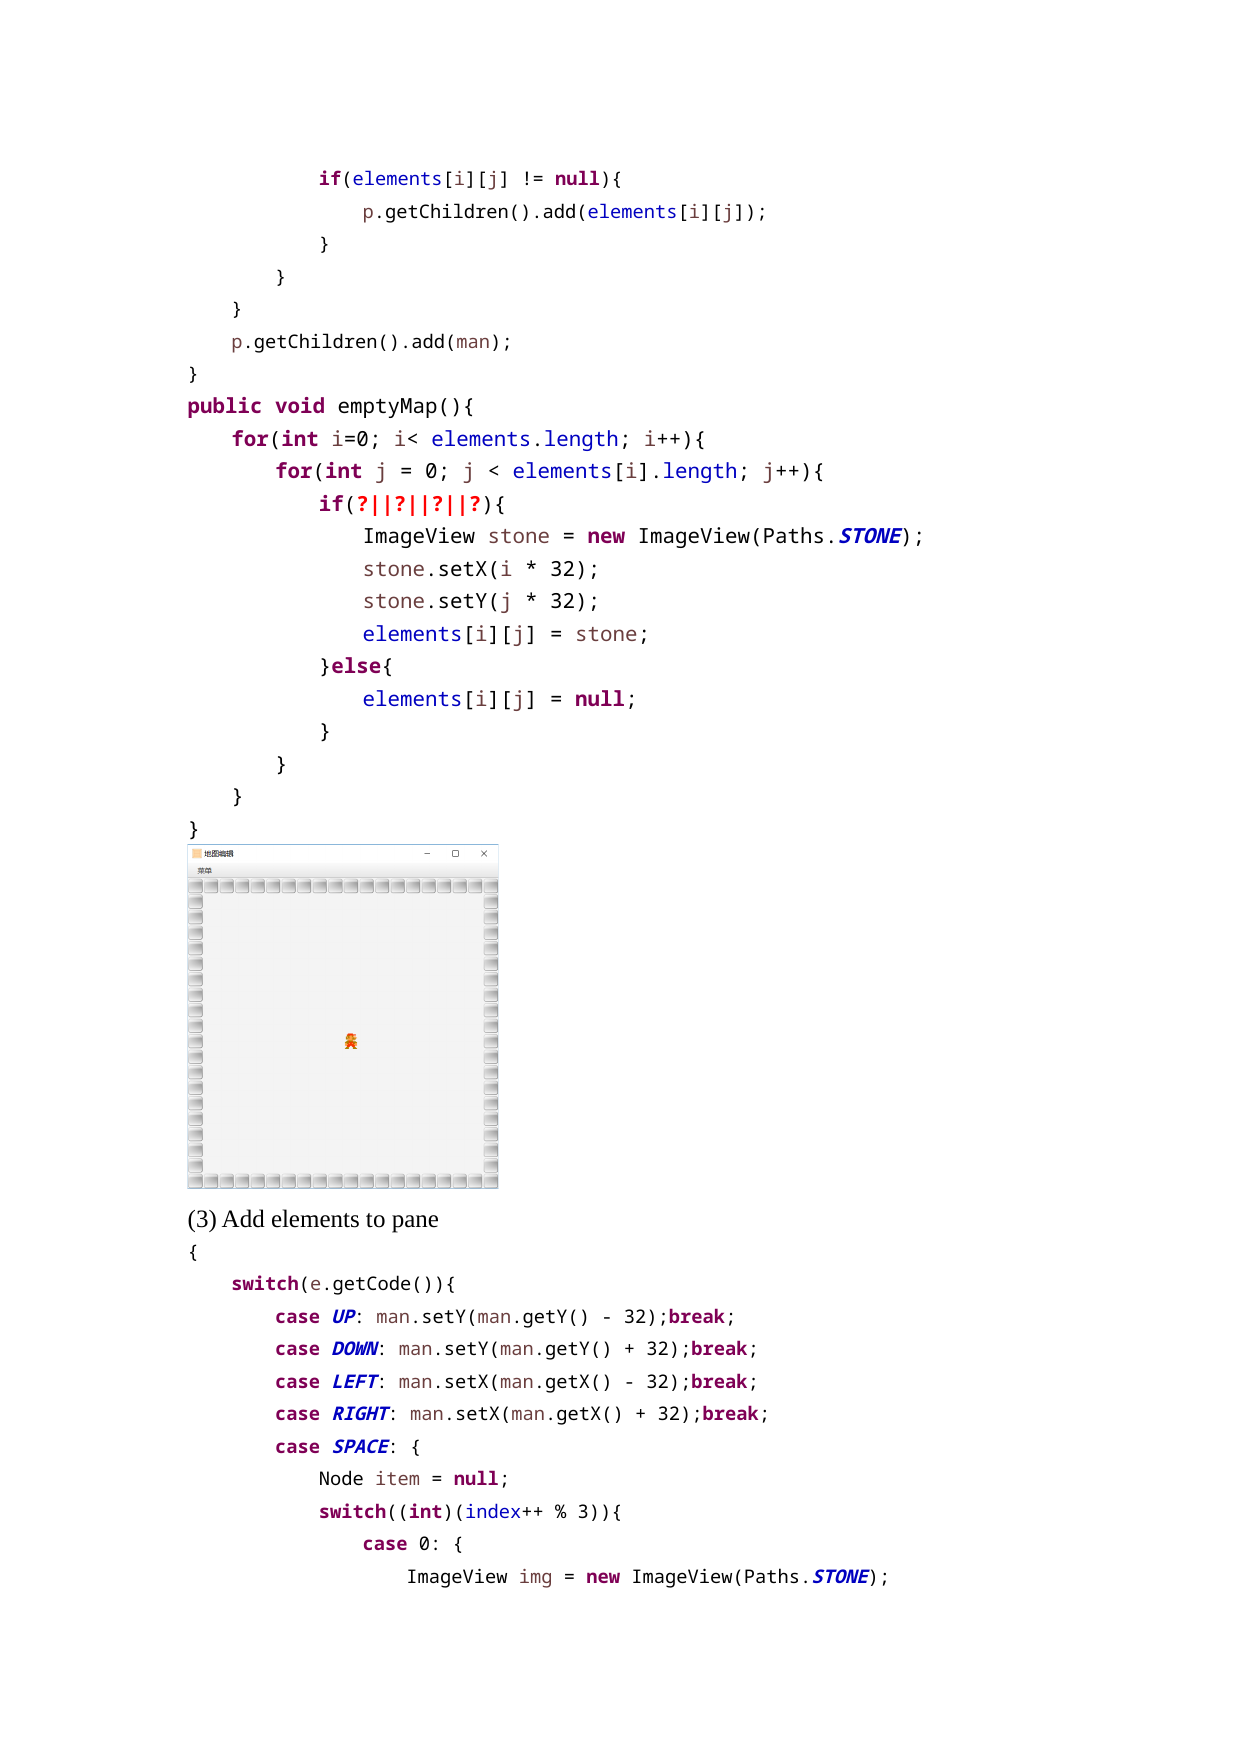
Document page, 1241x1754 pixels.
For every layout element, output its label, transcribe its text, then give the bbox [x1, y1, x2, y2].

text } [187, 714, 1053, 747]
text p.getChildren().add(elements[i][j]); [187, 194, 1053, 227]
text case 0: { [187, 1527, 1053, 1559]
text } [187, 227, 1053, 259]
text }else{ [187, 649, 1053, 682]
text switch(e.getCode()){ [187, 1267, 1053, 1299]
text } [187, 259, 1053, 292]
text (3) Add elements to pane [187, 1202, 1053, 1234]
text public void emptyMap(){ [187, 389, 1053, 422]
picture [187, 844, 499, 1189]
text for(int i=0; i< elements.length; i++){ [187, 422, 1053, 454]
text if(elements[i][j] != null){ [187, 162, 1053, 194]
text stone.setY(j * 32); [187, 584, 1053, 617]
text } [187, 292, 1053, 324]
text ImageView img = new ImageView(Paths.STONE); [187, 1559, 1053, 1592]
text Node item = null; [187, 1462, 1053, 1494]
text elements[i][j] = stone; [187, 617, 1053, 649]
text } [187, 779, 1053, 812]
text switch((int)(index++ % 3)){ [187, 1494, 1053, 1527]
text elements[i][j] = null; [187, 682, 1053, 714]
text stone.setX(i * 32); [187, 552, 1053, 584]
text case RIGHT: man.setX(man.getX() + 32);break; [187, 1397, 1053, 1429]
text case DOWN: man.setY(man.getY() + 32);break; [187, 1332, 1053, 1364]
text } [187, 812, 1053, 844]
text if(?||?||?||?){ [187, 487, 1053, 519]
text case UP: man.setY(man.getY() - 32);break; [187, 1299, 1053, 1332]
text { [187, 1234, 1053, 1267]
text ImageView stone = new ImageView(Paths.STONE); [187, 519, 1053, 552]
text } [187, 357, 1053, 389]
text case SPACE: { [187, 1429, 1053, 1462]
text } [187, 747, 1053, 779]
text case LEFT: man.setX(man.getX() - 32);break; [187, 1364, 1053, 1397]
text for(int j = 0; j < elements[i].length; j++){ [187, 454, 1053, 487]
text p.getChildren().add(man); [187, 324, 1053, 357]
